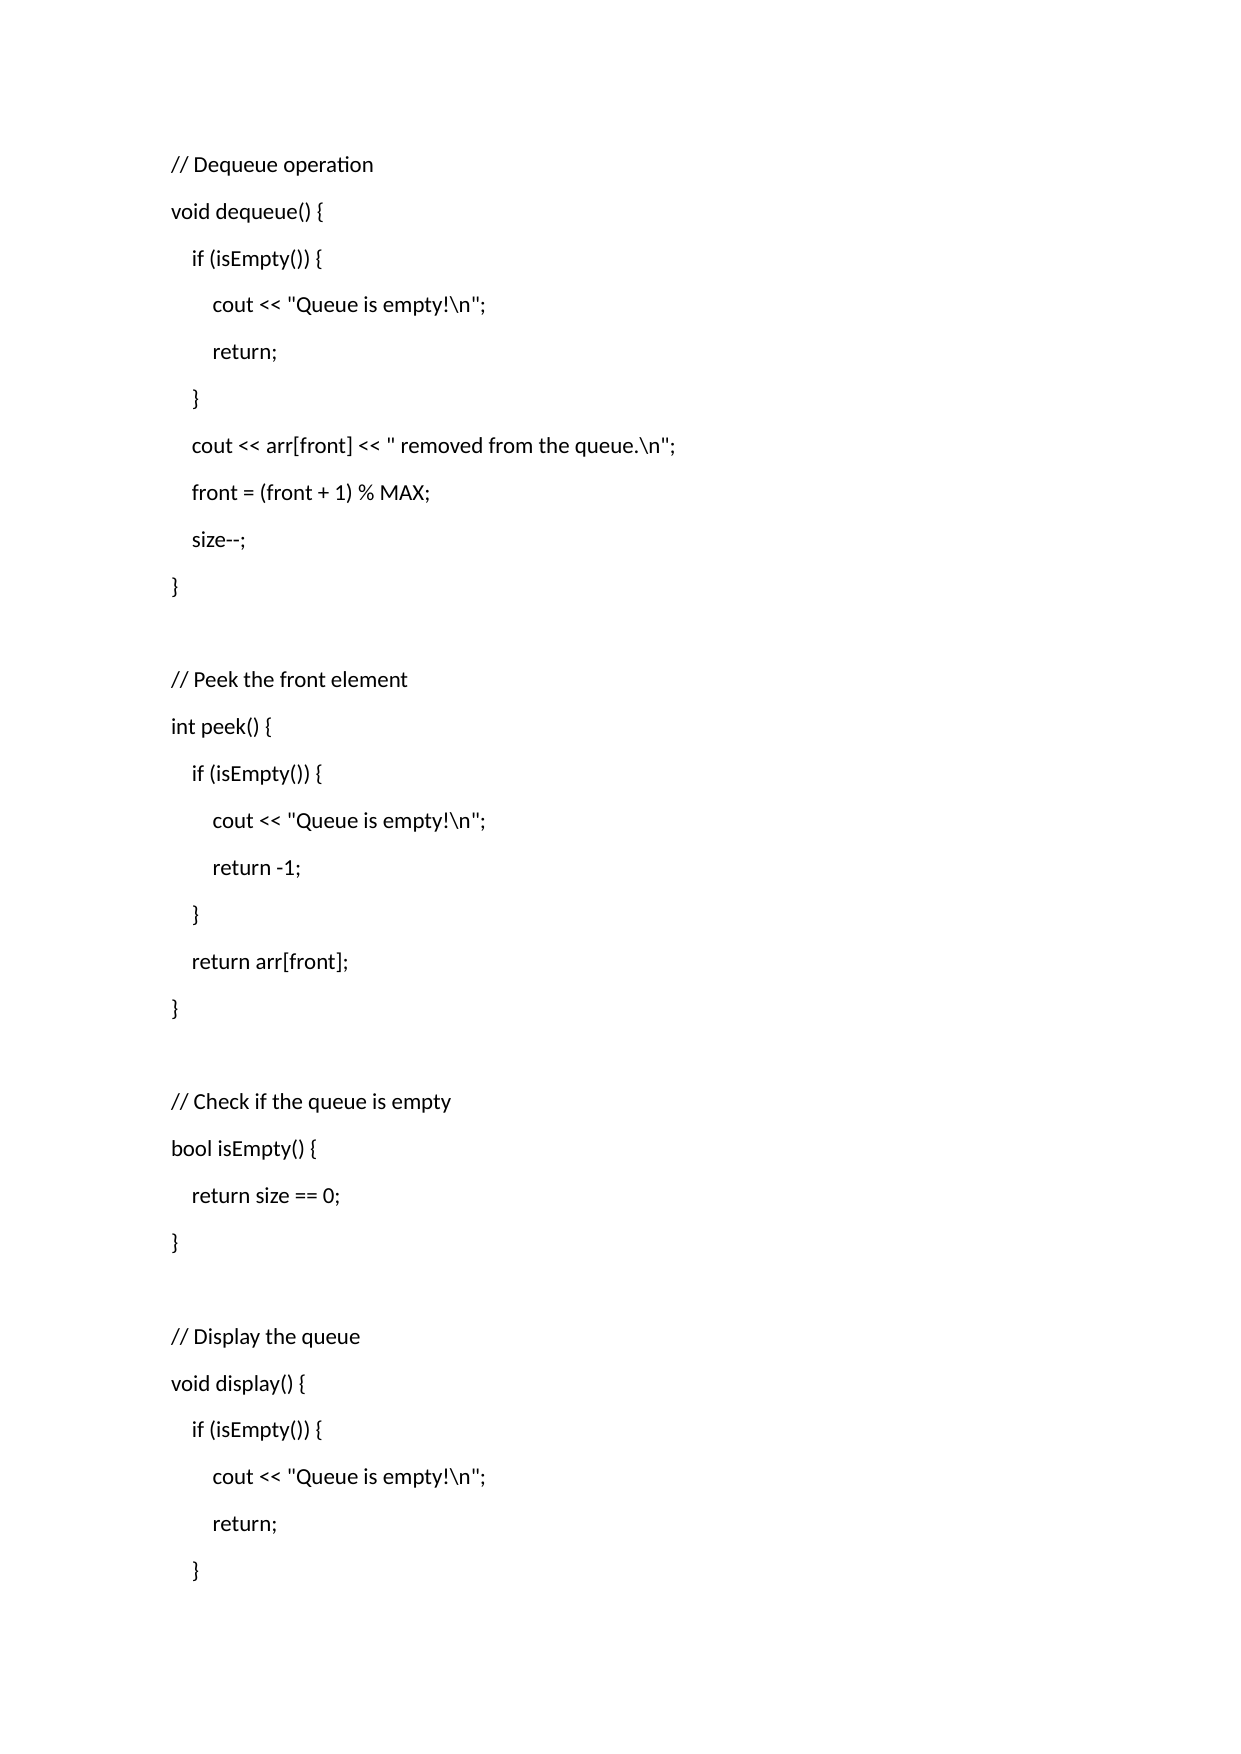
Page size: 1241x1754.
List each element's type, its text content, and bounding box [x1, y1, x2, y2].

text } [150, 1228, 1090, 1256]
text size--; [150, 525, 1090, 553]
text // Dequeue operation [150, 150, 1090, 178]
text cout << "Queue is empty!\n"; [150, 1462, 1090, 1491]
text cout << "Queue is empty!\n"; [150, 806, 1090, 834]
text if (isEmpty()) { [150, 244, 1090, 272]
text // Display the queue [150, 1322, 1090, 1350]
text } [150, 572, 1090, 600]
text return -1; [150, 853, 1090, 881]
text int peek() { [150, 712, 1090, 741]
text } [150, 1556, 1090, 1584]
text } [150, 994, 1090, 1022]
text void display() { [150, 1369, 1090, 1397]
text } [150, 900, 1090, 928]
text // Check if the queue is empty [150, 1087, 1090, 1116]
text front = (front + 1) % MAX; [150, 478, 1090, 506]
text return arr[front]; [150, 947, 1090, 975]
text return size == 0; [150, 1181, 1090, 1209]
text cout << "Queue is empty!\n"; [150, 291, 1090, 319]
text void dequeue() { [150, 197, 1090, 225]
text return; [150, 1509, 1090, 1537]
text bool isEmpty() { [150, 1134, 1090, 1162]
text return; [150, 337, 1090, 366]
text if (isEmpty()) { [150, 759, 1090, 787]
text if (isEmpty()) { [150, 1416, 1090, 1444]
text } [150, 384, 1090, 412]
text // Peek the front element [150, 666, 1090, 694]
text cout << arr[front] << " removed from the queue.\n"; [150, 431, 1090, 459]
